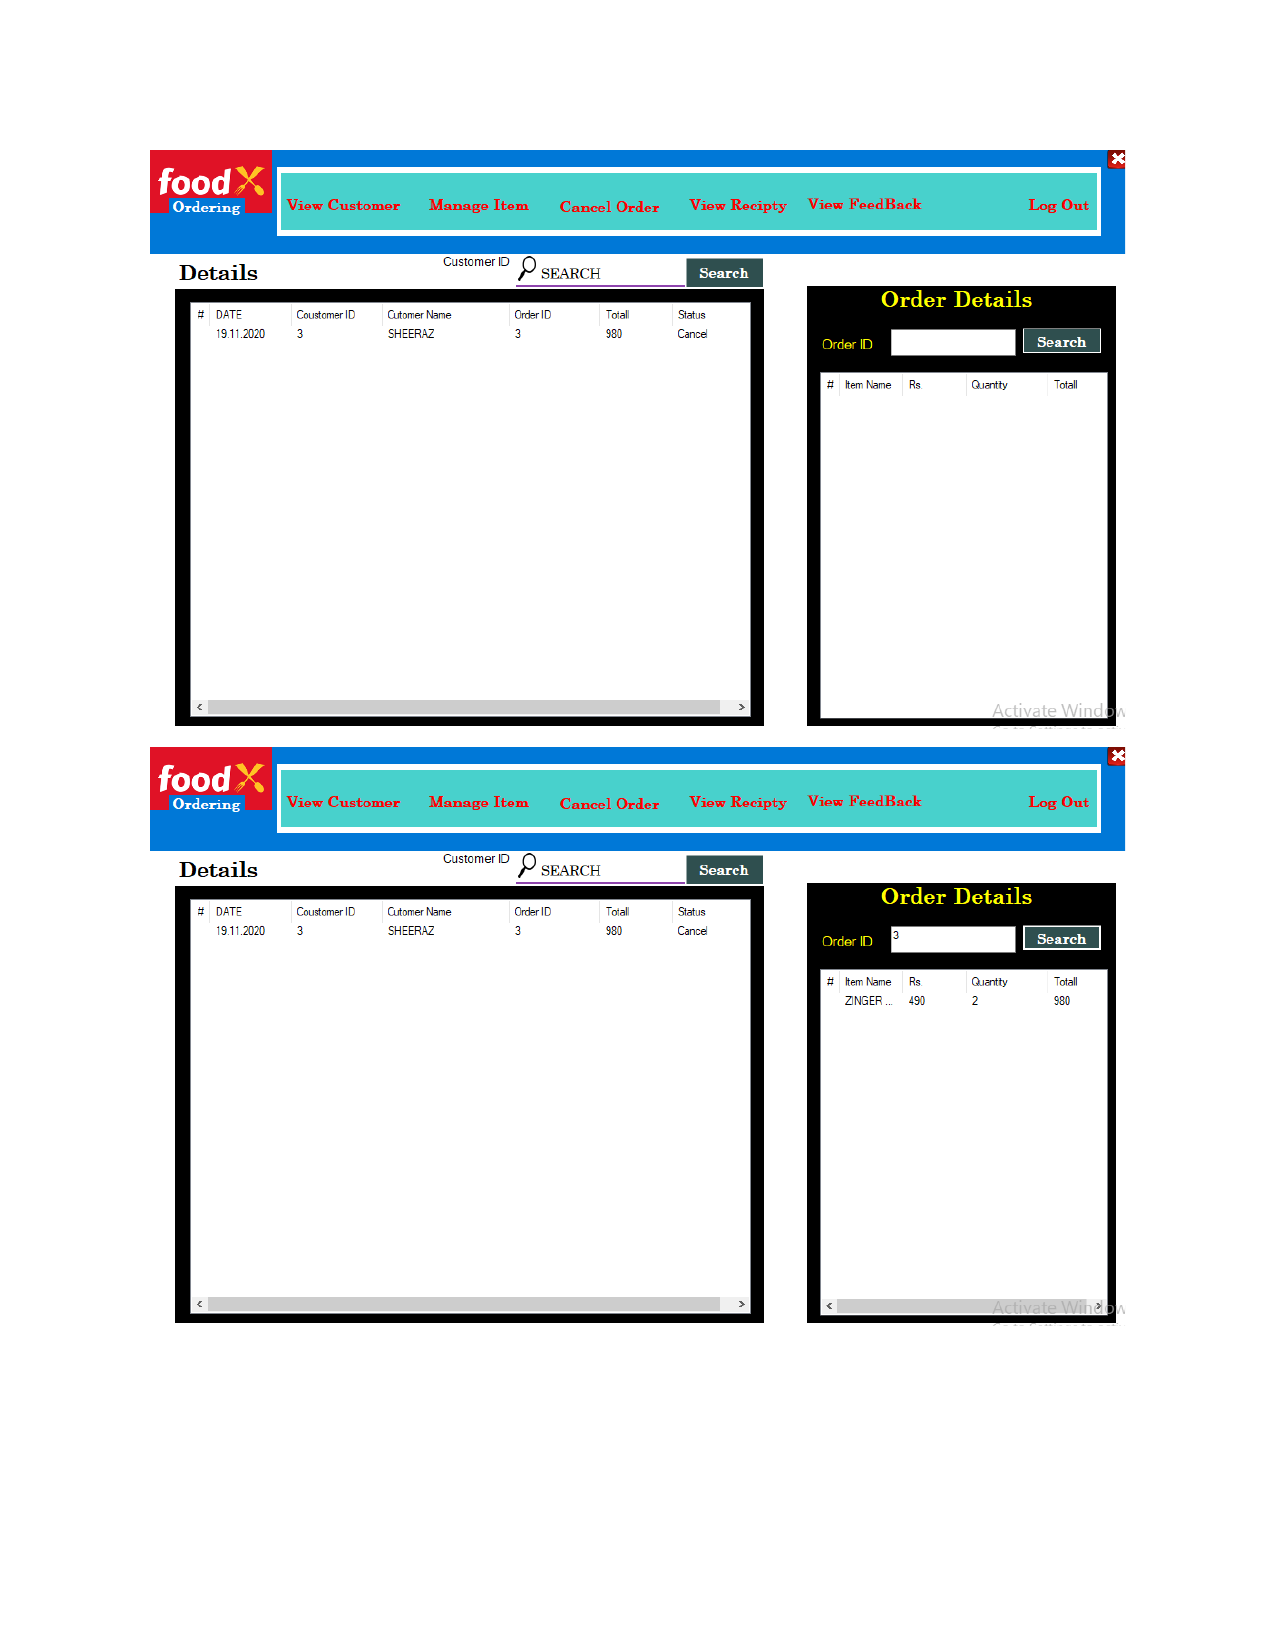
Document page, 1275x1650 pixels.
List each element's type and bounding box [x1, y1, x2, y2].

picture [150, 150, 1125, 729]
picture [150, 747, 1125, 1326]
